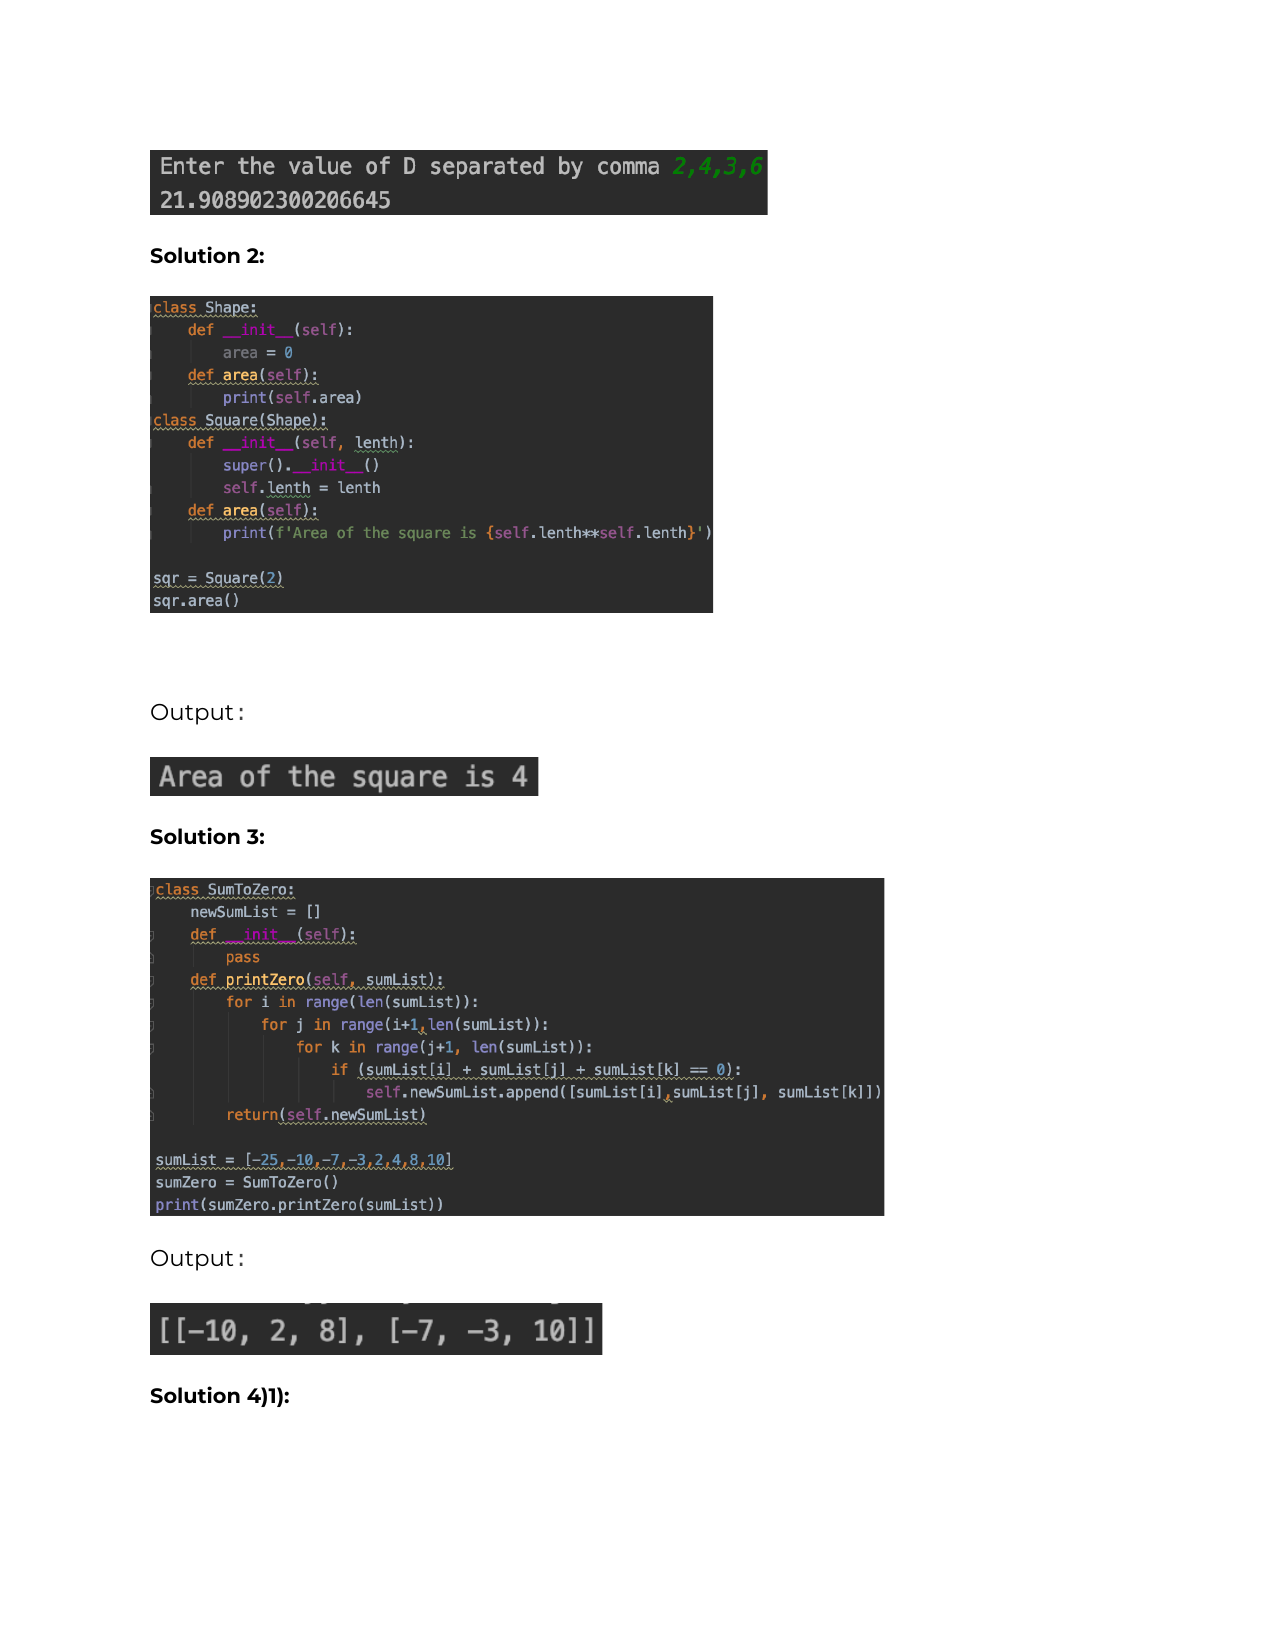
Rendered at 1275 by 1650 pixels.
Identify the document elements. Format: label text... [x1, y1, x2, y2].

text Output: [150, 1244, 1125, 1274]
text Solution 3: [150, 824, 1125, 850]
picture [150, 878, 885, 1216]
picture [150, 757, 539, 796]
text Solution 2: [150, 243, 1125, 268]
text Output: [150, 698, 1125, 727]
picture [150, 296, 714, 613]
text Solution 4)1): [150, 1383, 1125, 1409]
picture [150, 1303, 603, 1355]
picture [150, 150, 768, 215]
